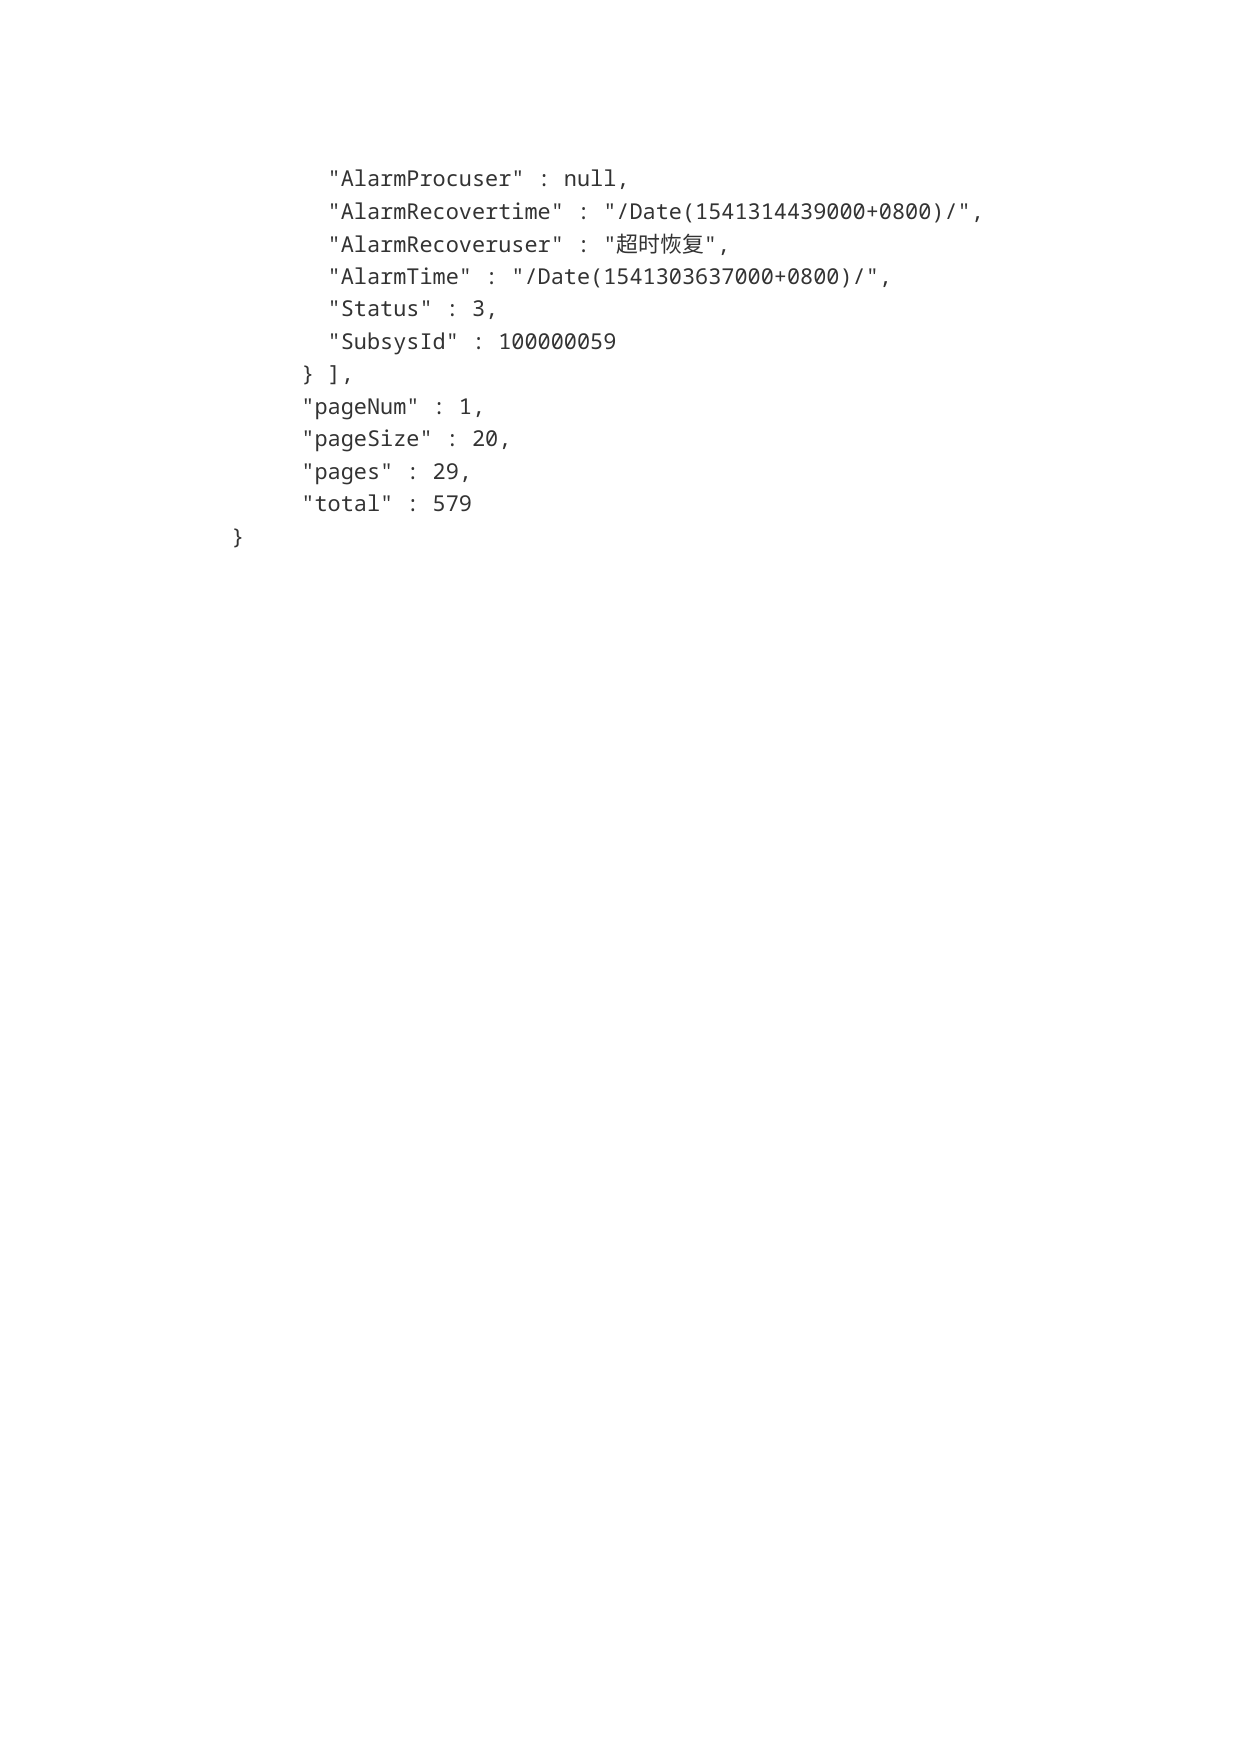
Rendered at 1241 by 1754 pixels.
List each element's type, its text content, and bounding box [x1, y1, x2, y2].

list "AlarmTime" : "/Date(1541303637000+0800)/", [231, 259, 1053, 292]
list "Status" : 3, [231, 292, 1053, 324]
list } [231, 519, 1053, 552]
list "AlarmRecoveruser" : "超时恢复", [231, 227, 616, 259]
list "pages" : 29, [231, 454, 1053, 487]
list "total" : 579 [231, 487, 1053, 519]
list "pageSize" : 20, [231, 422, 1053, 454]
list "AlarmRecoveruser" : "超时恢复", [704, 227, 1053, 259]
list "AlarmProcuser" : null, [231, 162, 1053, 194]
list "AlarmRecovertime" : "/Date(1541314439000+0800)/", [231, 194, 1053, 227]
list "pageNum" : 1, [231, 389, 1053, 422]
list } ], [231, 357, 1053, 389]
list "SubsysId" : 100000059 [231, 324, 1053, 357]
